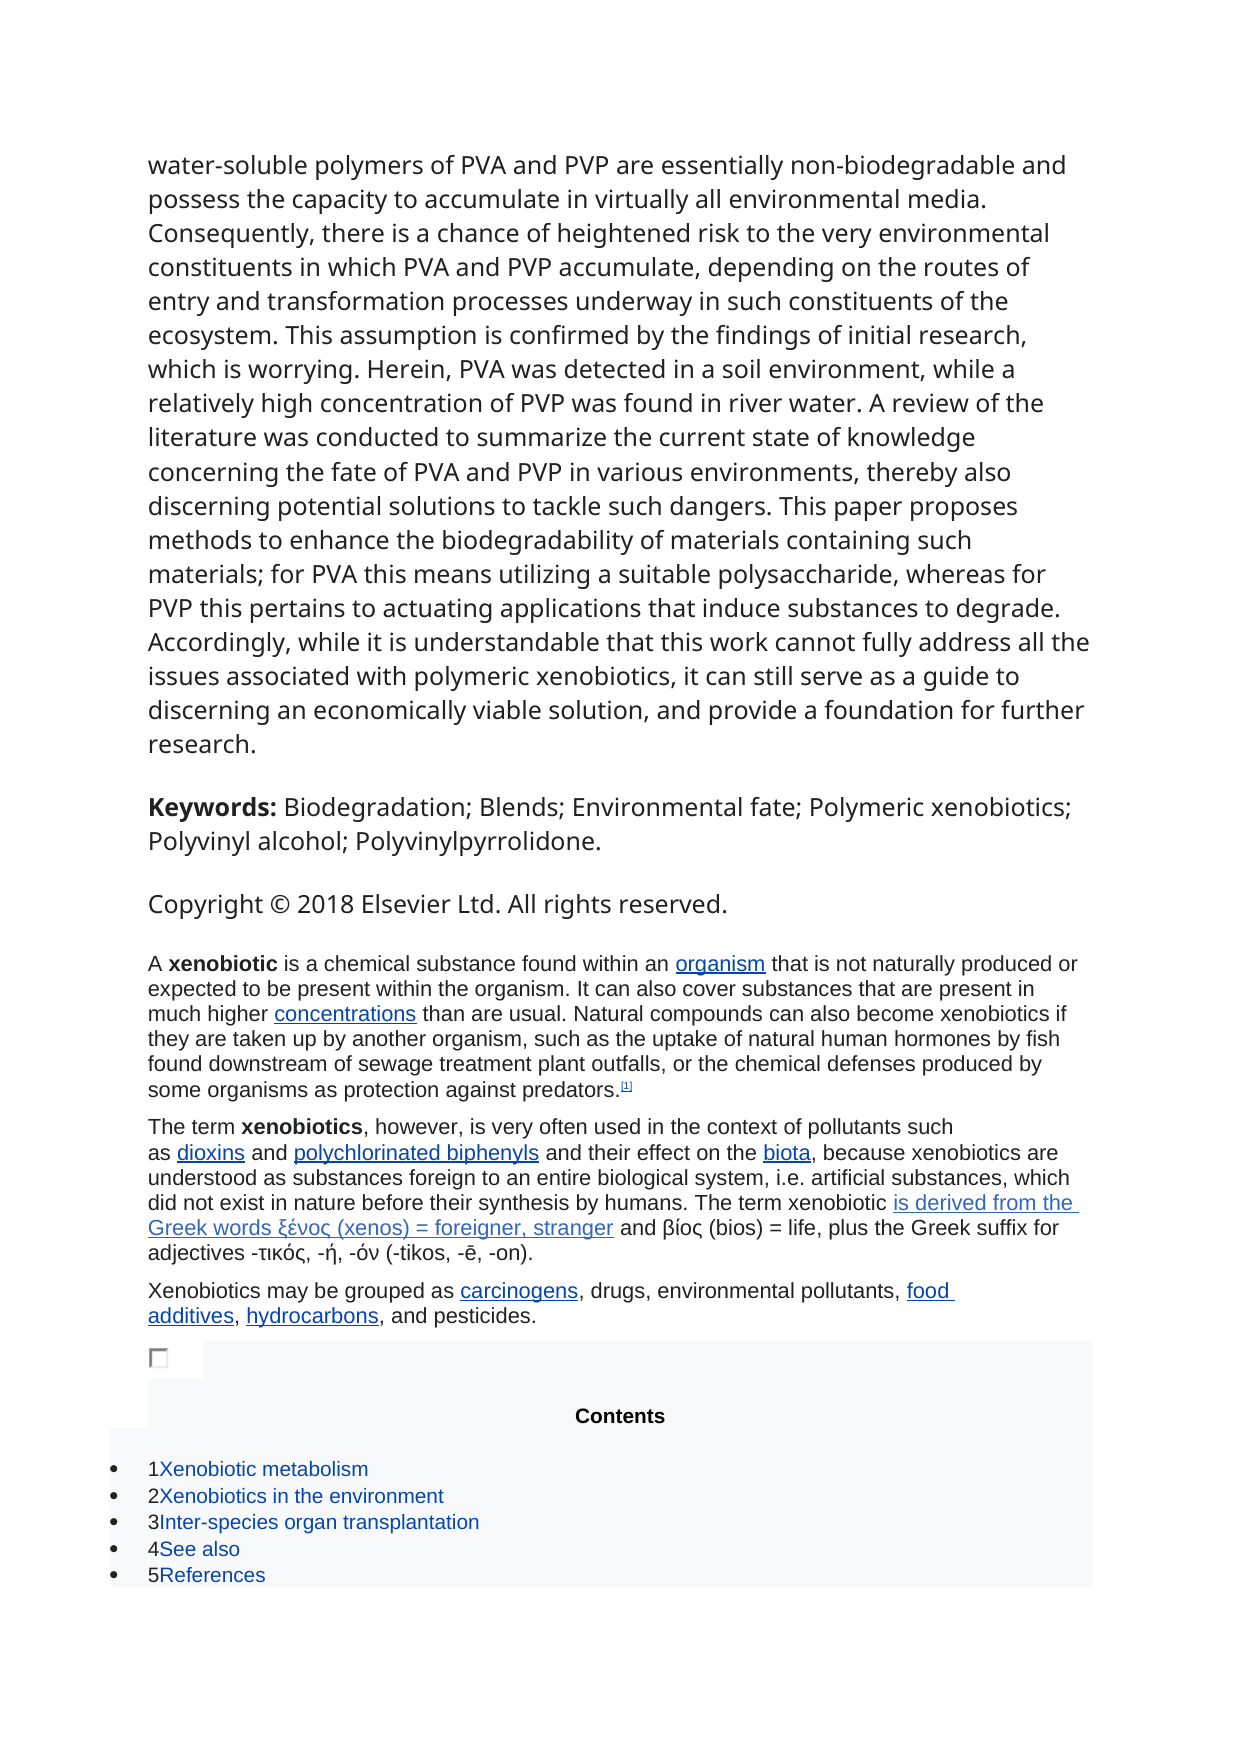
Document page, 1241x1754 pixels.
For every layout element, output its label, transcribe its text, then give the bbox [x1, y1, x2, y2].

list 4See also [110, 1537, 1093, 1561]
text Keywords: Biodegradation; Blends; Environmental fate; Polymeric xenobiotics; Polyvinyl alcohol; Polyvinylpyrrolidone. [148, 790, 1093, 858]
list 2Xenobiotics in the environment [110, 1484, 1093, 1508]
list 5References [110, 1563, 1093, 1587]
text Contents [148, 1404, 1093, 1428]
text The term xenobiotics, however, is very often used in the context of pollutants such as dioxins and polychlorinated biphenyls and their effect on the biota, because xenobiotics are understood as substances foreign to an entire biological system, i.e. artificial substances, which did not exist in nature before their synthesis by humans. The term xenobiotic is derived from the Greek words ξένος (xenos) = foreigner, stranger and βίος (bios) = life, plus the Greek suffix for adjectives -τικός, -ή, -όν (-tikos, -ē, -on). [148, 1114, 1093, 1265]
list 1Xenobiotic metabolism [110, 1457, 1093, 1481]
text A xenobiotic is a chemical substance found within an organism that is not naturally produced or expected to be present within the organism. It can also cover substances that are present in much higher concentrations than are usual. Natural compounds can also become xenobiotics if they are taken up by another organism, such as the uptake of natural human hormones by fish found downstream of sewage treatment plant outfalls, or the chemical defenses produced by some organisms as protection against predators.[1] [148, 950, 1093, 1102]
list 3Inter-species organ transplantation [110, 1510, 1093, 1534]
text Copyright © 2018 Elsevier Ltd. All rights reserved. [148, 887, 1093, 921]
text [148, 148, 1093, 761]
text Xenobiotics may be grouped as carcinogens, drugs, environmental pollutants, food additives, hydrocarbons, and pesticides. [148, 1278, 1093, 1328]
